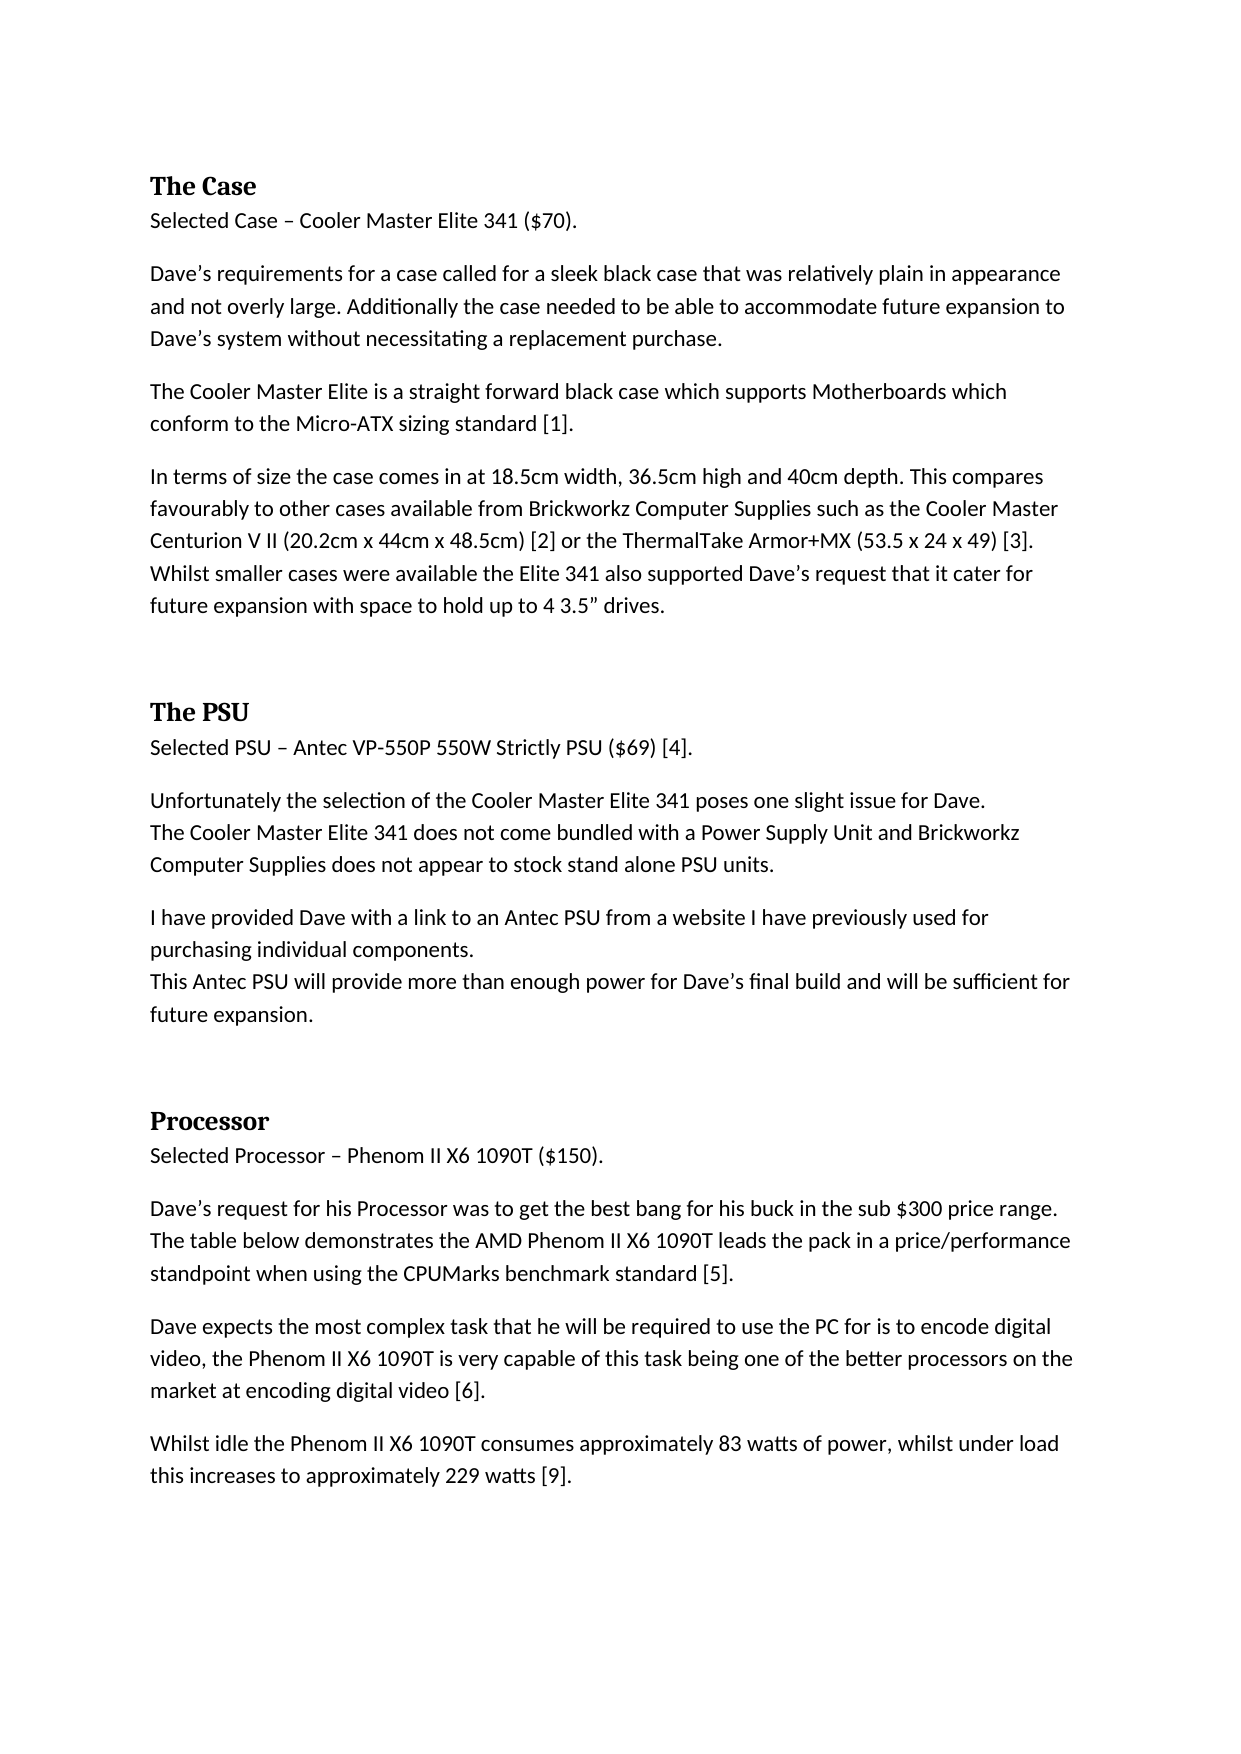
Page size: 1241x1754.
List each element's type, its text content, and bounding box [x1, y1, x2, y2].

text I have provided Dave with a link to an Antec PSU from a website I have previously used for purchasing individual components. This Antec PSU will provide more than enough power for Dave’s final build and will be sufficient for future expansion. [150, 903, 1090, 1028]
text Unfortunately the selection of the Cooler Master Elite 341 poses one slight issue for Dave. The Cooler Master Elite 341 does not come bundled with a Power Supply Unit and Brickworkz Computer Supplies does not appear to stock stand alone PSU units. [150, 786, 1090, 878]
text Selected PSU – Antec VP-550P 550W Strictly PSU ($69) [4]. [150, 733, 1090, 761]
subtitle The Case [150, 171, 1090, 202]
text Dave’s request for his Processor was to get the best bang for his buck in the sub $300 price range. The table below demonstrates the AMD Phenom II X6 1090T leads the pack in a price/performance standpoint when using the CPUMarks benchmark standard [5]. [150, 1194, 1090, 1287]
text Selected Processor – Phenom II X6 1090T ($150). [150, 1141, 1090, 1169]
text Dave expects the most complex task that he will be required to use the PC for is to encode digital video, the Phenom II X6 1090T is very capable of this task being one of the better processors on the market at encoding digital video [6]. [150, 1312, 1090, 1404]
text Dave’s requirements for a case called for a sleek black case that was relatively plain in appearance and not overly large. Additionally the case needed to be able to accommodate future expansion to Dave’s system without necessitating a replacement purchase. [150, 259, 1090, 352]
subtitle The PSU [150, 697, 1090, 728]
text In terms of size the case comes in at 18.5cm width, 36.5cm high and 40cm depth. This compares favourably to other cases available from Brickworkz Computer Supplies such as the Cooler Master Centurion V II (20.2cm x 44cm x 48.5cm) [2] or the ThermalTake Armor+MX (53.5 x 24 x 49) [3]. Whilst smaller cases were available the Elite 341 also supported Dave’s request that it cater for future expansion with space to hold up to 4 3.5” drives. [150, 462, 1090, 619]
text Whilst idle the Phenom II X6 1090T consumes approximately 83 watts of power, whilst under load this increases to approximately 229 watts [9]. [150, 1429, 1090, 1489]
subtitle Processor [150, 1106, 1090, 1137]
text The Cooler Master Elite is a straight forward black case which supports Motherboards which conform to the Micro-ATX sizing standard [1]. [150, 377, 1090, 437]
text Selected Case – Cooler Master Elite 341 ($70). [150, 207, 1090, 234]
